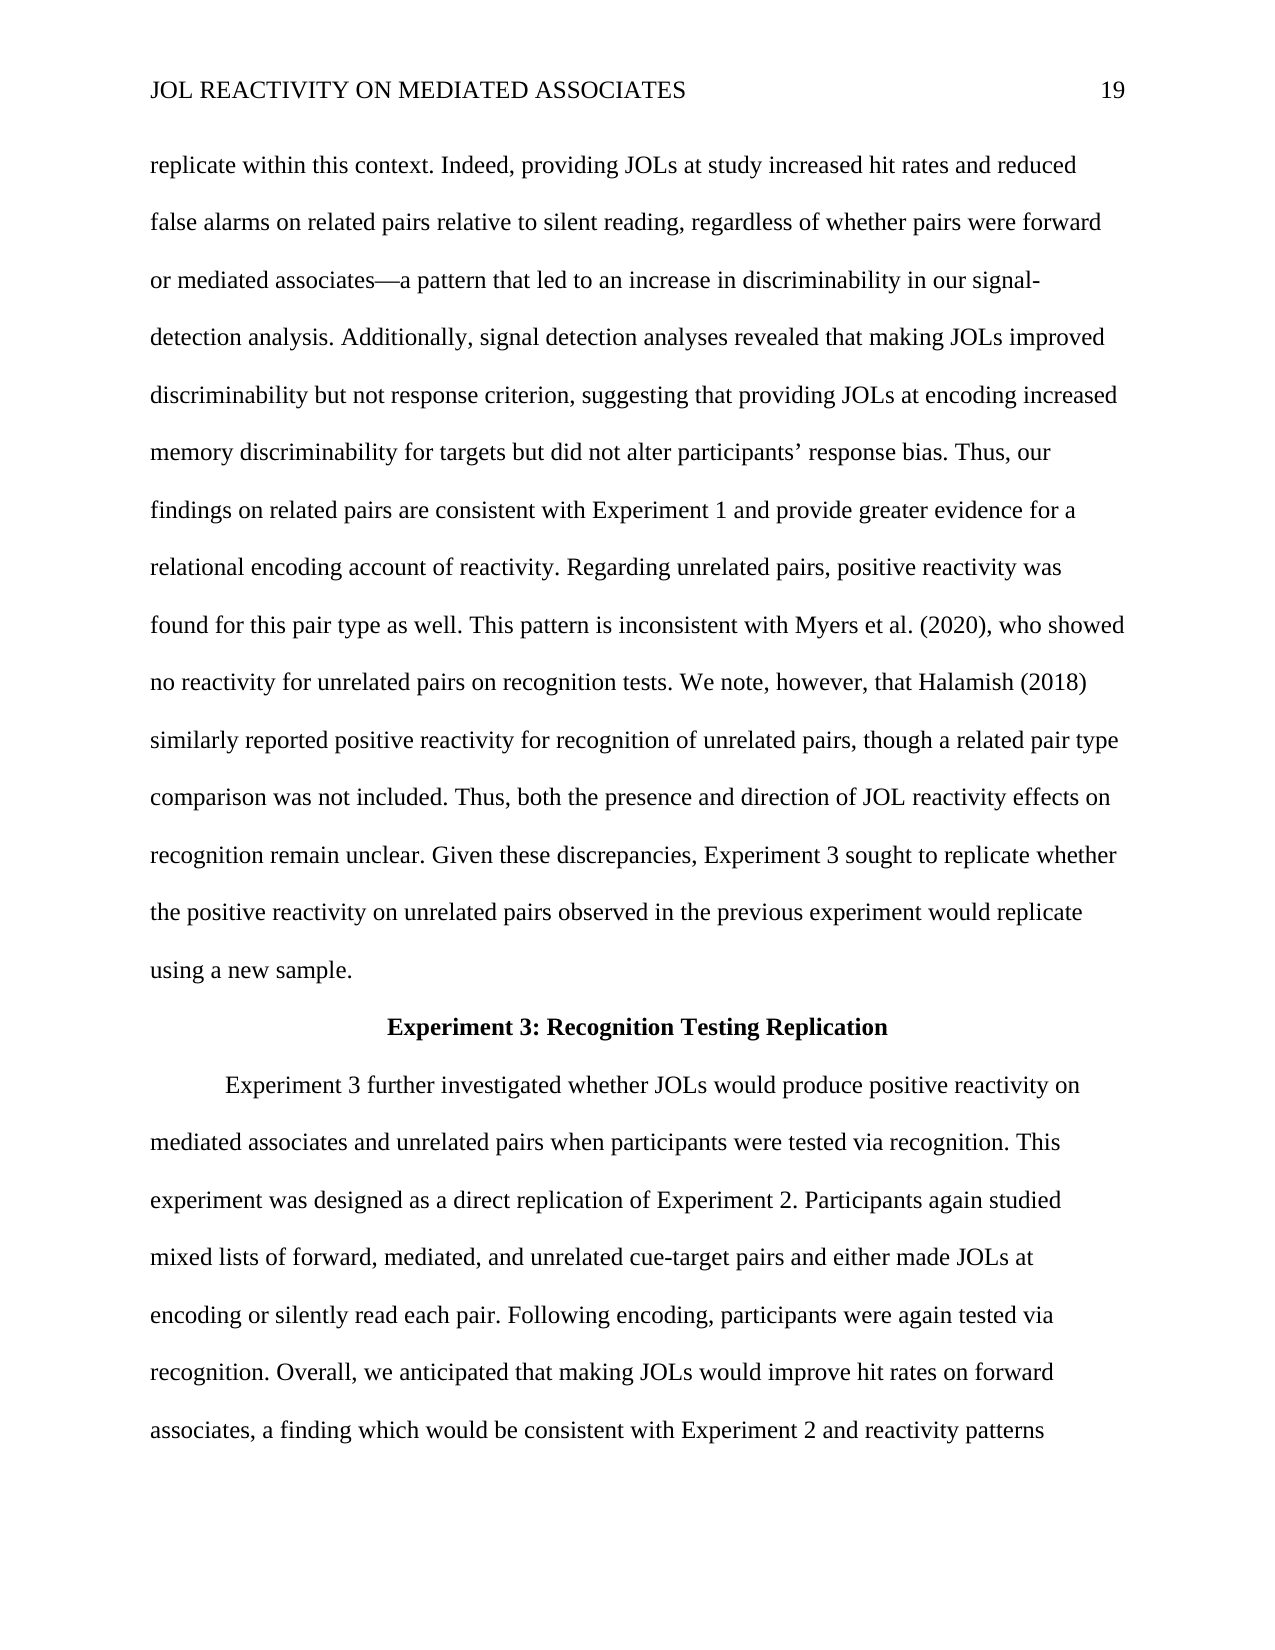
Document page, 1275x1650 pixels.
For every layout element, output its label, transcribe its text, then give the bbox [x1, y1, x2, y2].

text Experiment 3: Recognition Testing Replication [150, 1012, 1125, 1041]
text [150, 150, 1125, 984]
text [150, 1070, 1125, 1444]
